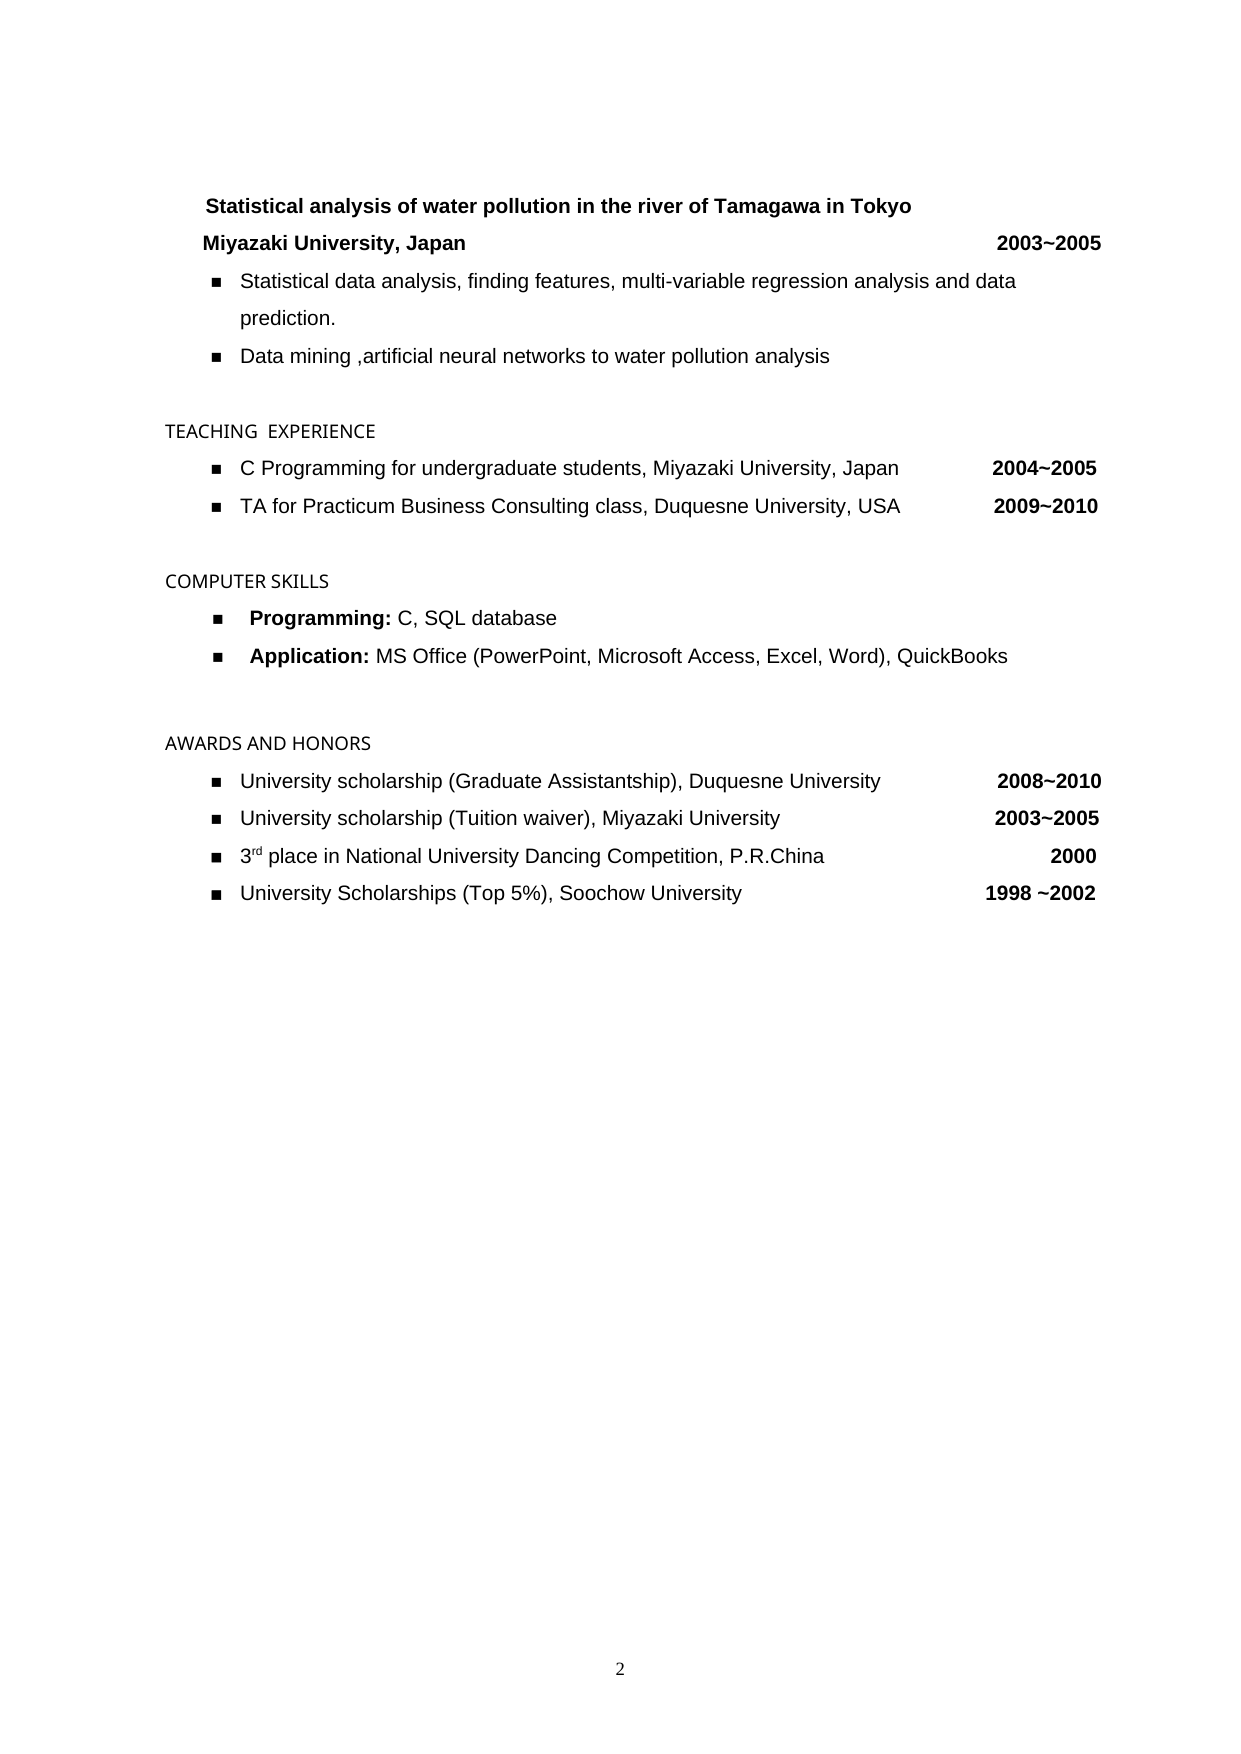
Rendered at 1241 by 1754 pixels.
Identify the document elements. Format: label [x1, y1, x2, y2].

table_header [153, 142, 1121, 919]
